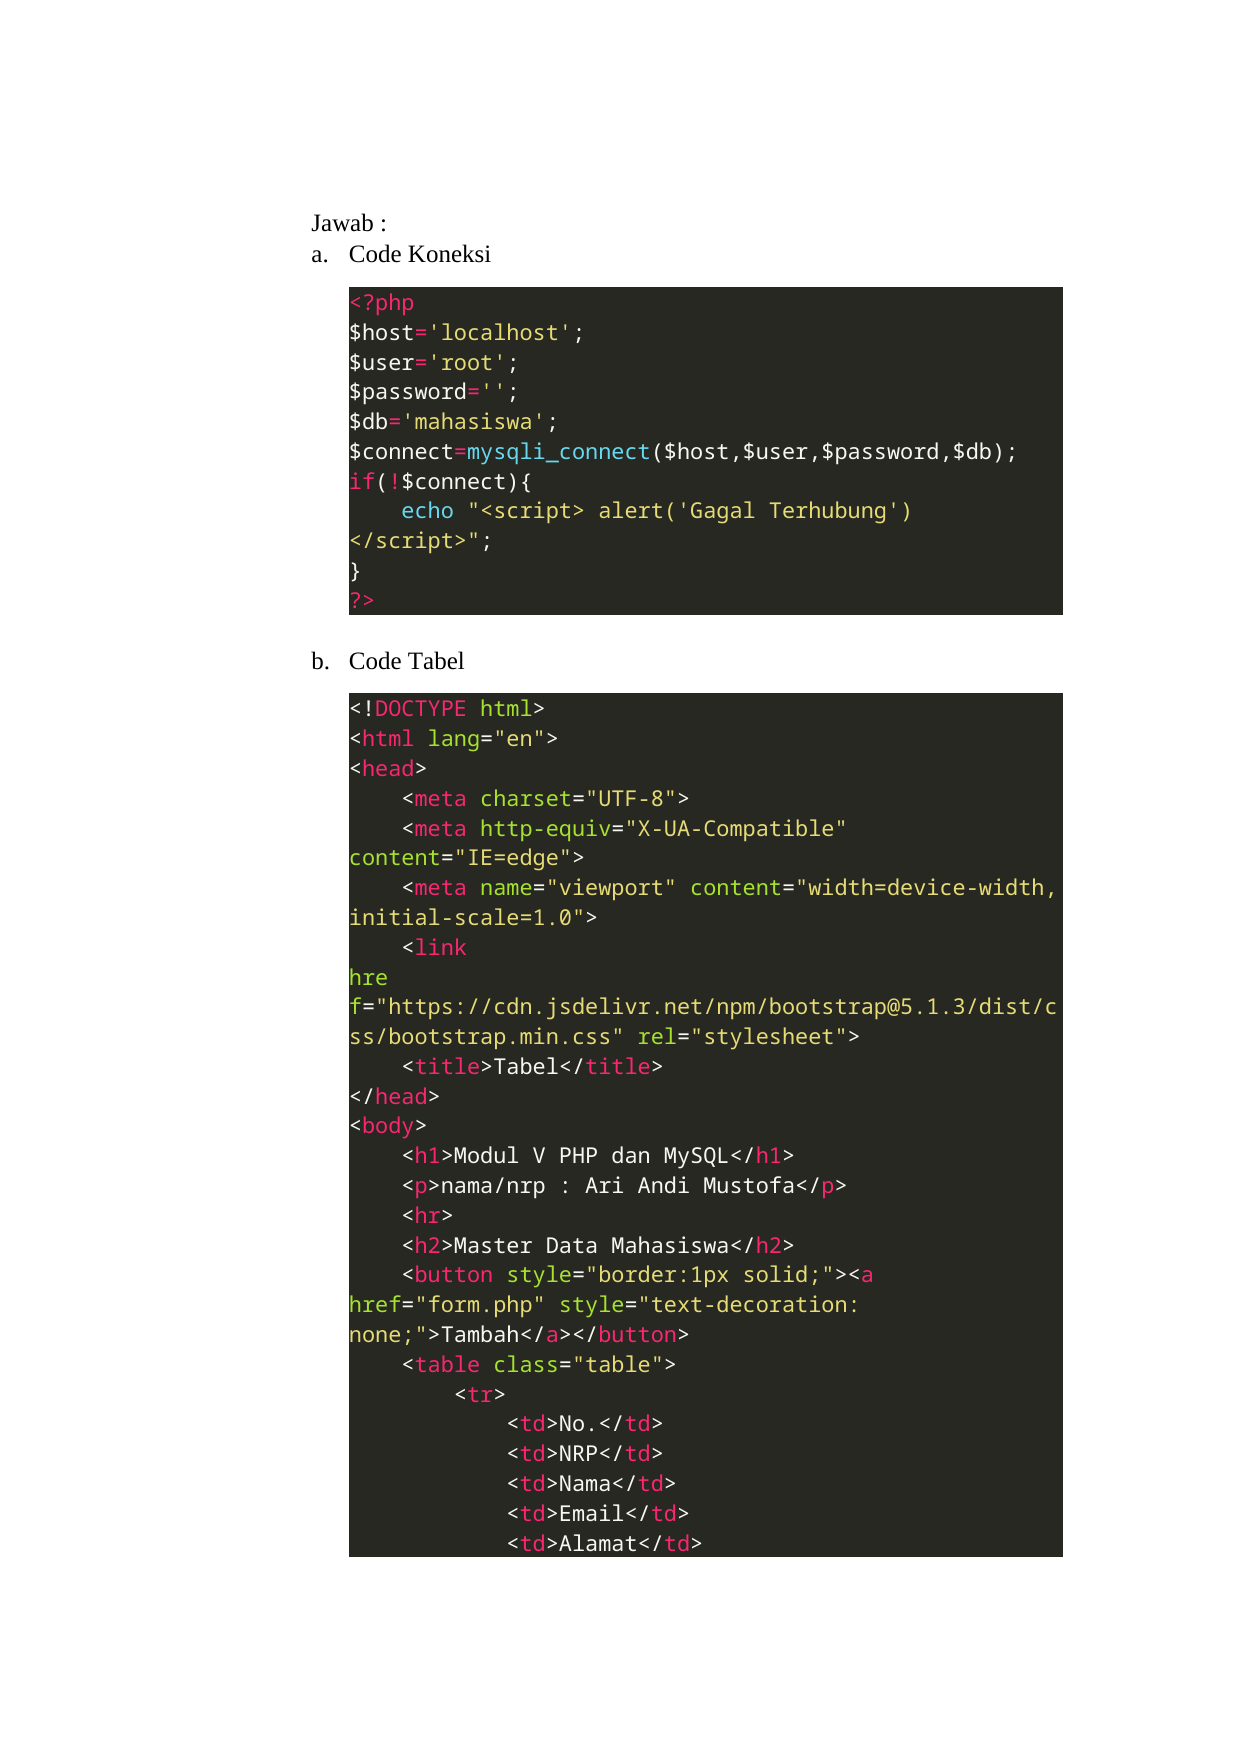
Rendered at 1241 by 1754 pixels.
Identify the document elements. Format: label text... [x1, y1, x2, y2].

text echo "<script> alert('Gagal Terhubung') </script>"; [349, 496, 1063, 555]
text if(!$connect){ [349, 466, 1063, 496]
text <td>Nama</td> [349, 1468, 1063, 1498]
text <meta name="viewport" content="width=device-width, initial-scale=1.0"> [349, 872, 1063, 932]
text $password=''; [349, 376, 1063, 406]
text $user='root'; [349, 347, 1063, 376]
list Code Koneksi [311, 239, 1063, 268]
text <body> [349, 1111, 1063, 1140]
text <table class="table"> [349, 1349, 1063, 1379]
text <tr> [349, 1379, 1063, 1408]
text <?php [349, 287, 1063, 317]
text ?> [349, 585, 1063, 615]
text <!DOCTYPE html> [349, 693, 1063, 723]
list Code Tabel [311, 646, 1063, 674]
text $connect=mysqli_connect($host,$user,$password,$db); [349, 436, 1063, 466]
text $db='mahasiswa'; [349, 406, 1063, 436]
text <p>nama/nrp : Ari Andi Mustofa</p> [349, 1170, 1063, 1200]
text <link href="https://cdn.jsdelivr.net/npm/bootstrap@5.1.3/dist/css/bootstrap.min.css" rel="stylesheet"> [349, 932, 1063, 1051]
text <title>Tabel</title> [349, 1051, 1063, 1081]
text <td>No.</td> [349, 1408, 1063, 1438]
text <meta charset="UTF-8"> [349, 783, 1063, 813]
text <head> [349, 753, 1063, 783]
list Jawab : [311, 208, 1063, 237]
text <td>Alamat</td> [349, 1528, 1063, 1557]
text <h2>Master Data Mahasiswa</h2> [349, 1230, 1063, 1259]
text } [349, 555, 1063, 585]
text <meta http-equiv="X-UA-Compatible" content="IE=edge"> [349, 813, 1063, 872]
text <button style="border:1px solid;"><a href="form.php" style="text-decoration: none;">Tambah</a></button> [349, 1259, 1063, 1349]
text <h1>Modul V PHP dan MySQL</h1> [349, 1140, 1063, 1170]
text <td>NRP</td> [349, 1438, 1063, 1468]
text <td>Email</td> [349, 1498, 1063, 1528]
text $host='localhost'; [349, 317, 1063, 347]
text </head> [349, 1081, 1063, 1111]
text <hr> [349, 1200, 1063, 1230]
text <html lang="en"> [349, 723, 1063, 753]
